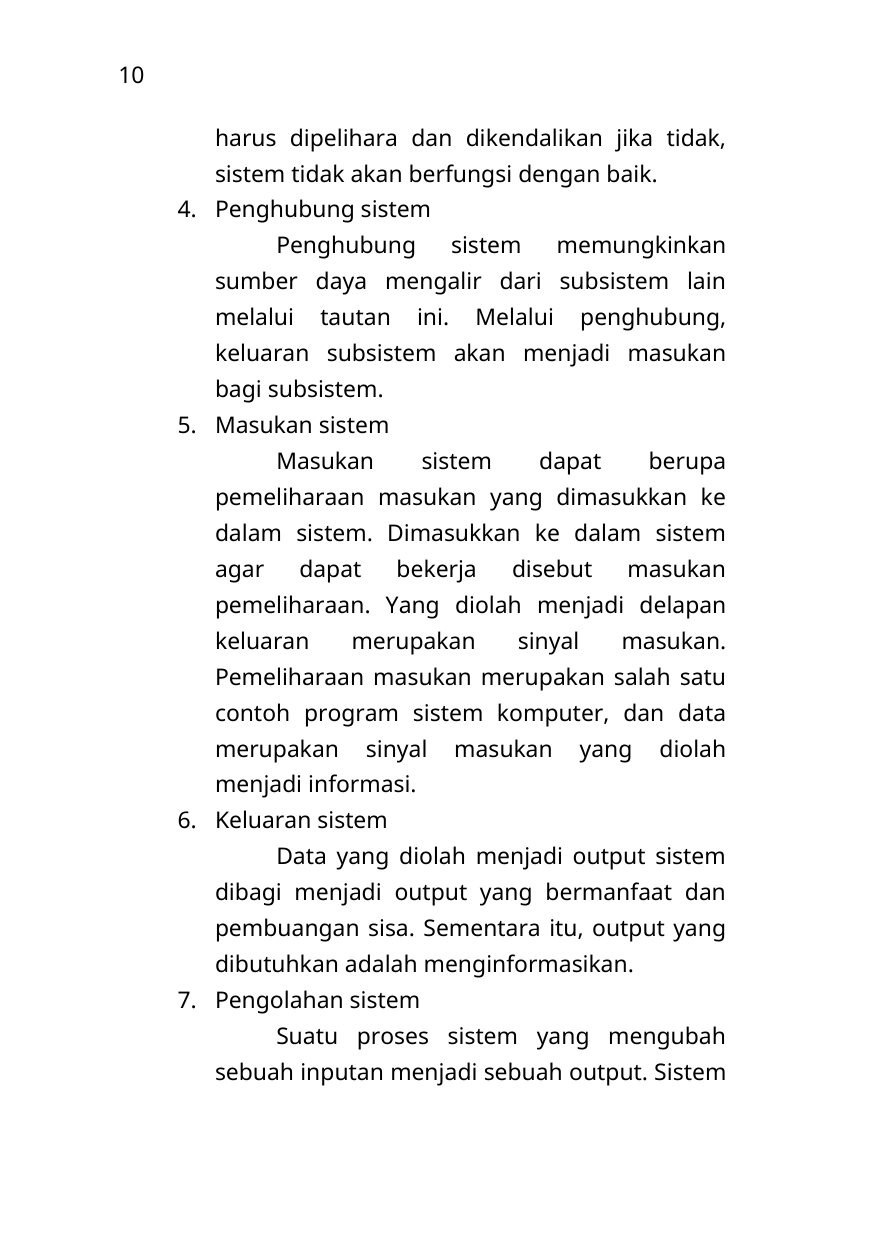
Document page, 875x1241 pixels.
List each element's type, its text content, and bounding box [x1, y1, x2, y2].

text Masukan sistem dapat berupa pemeliharaan masukan yang dimasukkan ke dalam sistem. Dimasukkan ke dalam sistem agar dapat bekerja disebut masukan pemeliharaan. Yang diolah menjadi delapan keluaran merupakan sinyal masukan. Pemeliharaan masukan merupakan salah satu contoh program sistem komputer, dan data merupakan sinyal masukan yang diolah menjadi informasi. [215, 445, 726, 800]
text Penghubung sistem memungkinkan sumber daya mengalir dari subsistem lain melalui tautan ini. Melalui penghubung, keluaran subsistem akan menjadi masukan bagi subsistem. [215, 229, 726, 404]
list Masukan sistem [177, 409, 726, 440]
list Penghubung sistem [177, 193, 726, 225]
list Keluaran sistem [177, 804, 726, 836]
text Data yang diolah menjadi output sistem dibagi menjadi output yang bermanfaat dan pembuangan sisa. Sementara itu, output yang dibutuhkan adalah menginformasikan. [215, 840, 726, 979]
list Pengolahan sistem [177, 984, 726, 1015]
